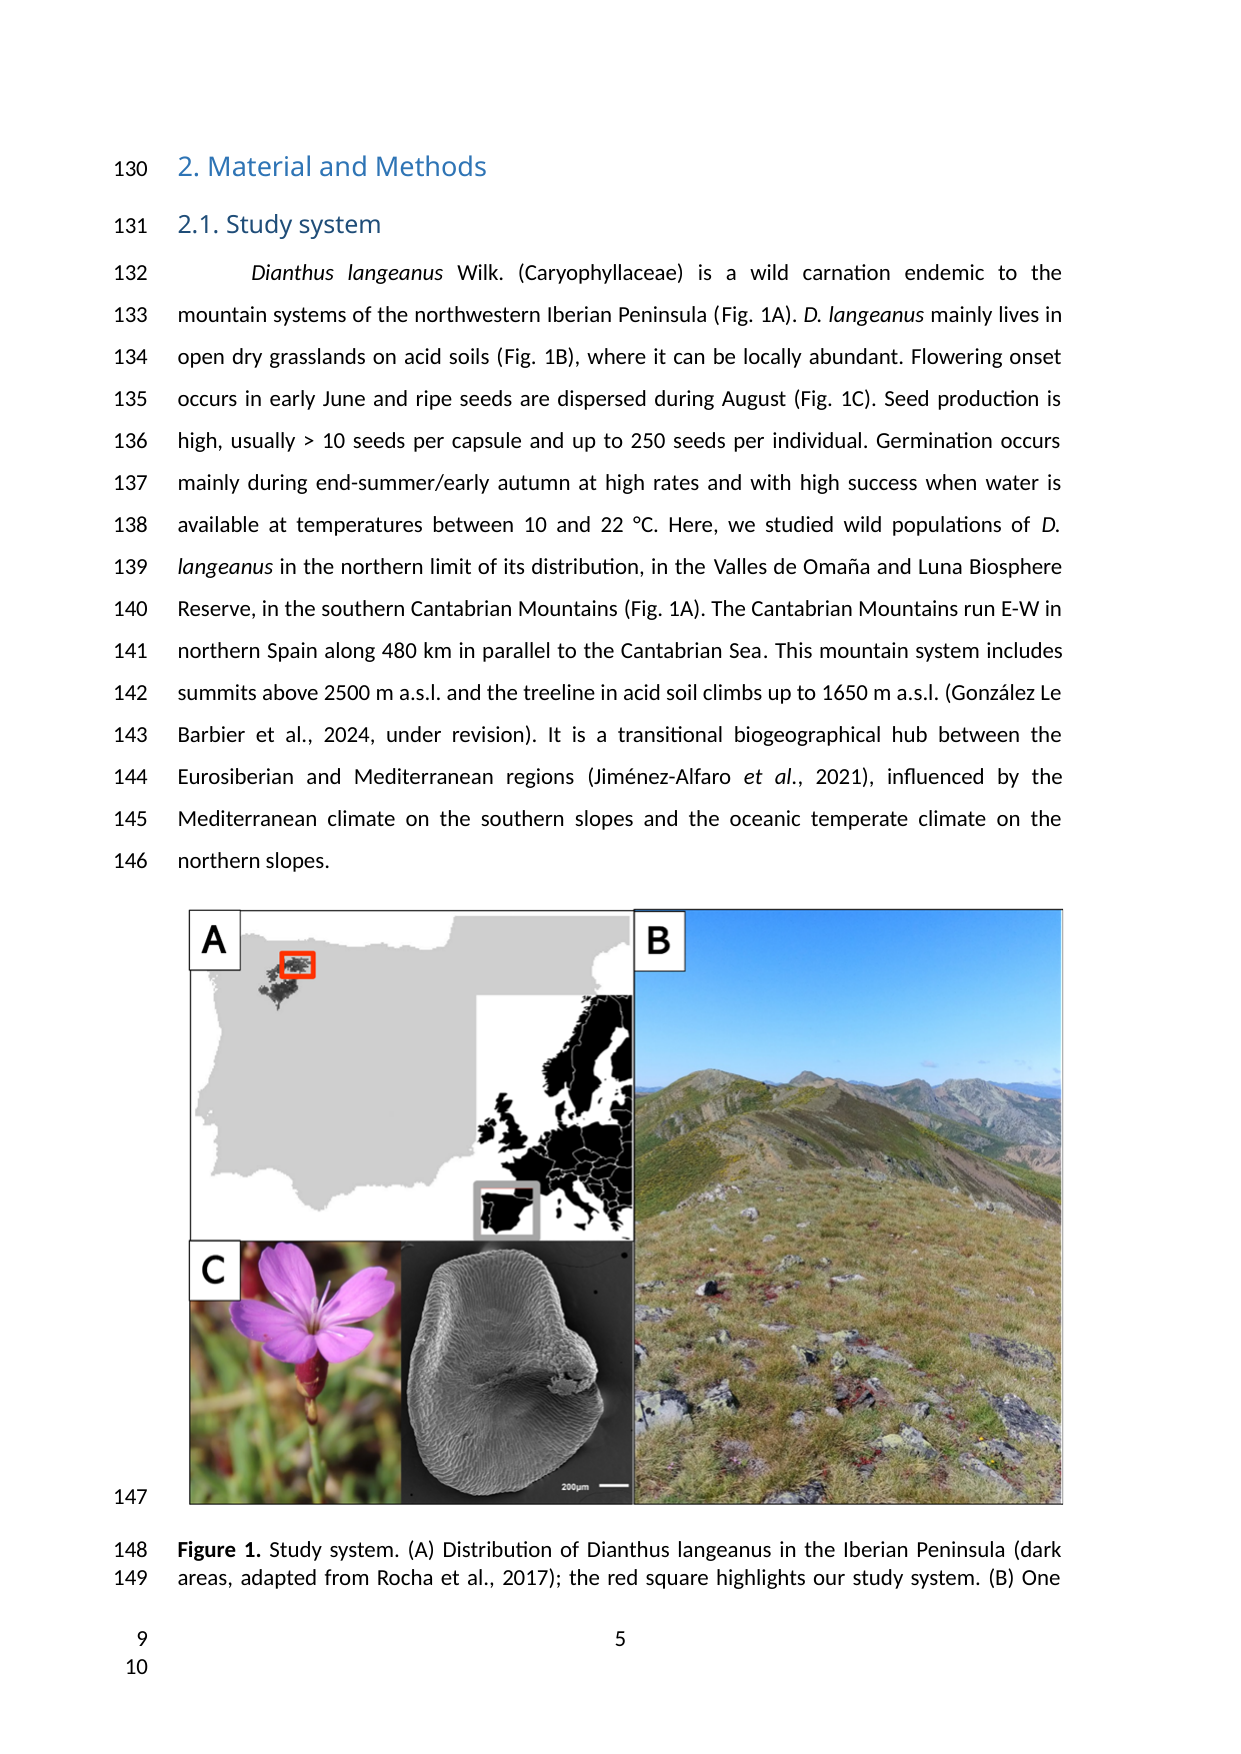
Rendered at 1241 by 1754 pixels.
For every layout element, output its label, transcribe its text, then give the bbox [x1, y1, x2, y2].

subtitle 2. Material and Methods [177, 148, 1063, 184]
text Dianthus langeanus Wilk. (Caryophyllaceae) is a wild carnation endemic to the mountain systems of the northwestern Iberian Peninsula (Fig. 1A). D. langeanus mainly lives in open dry grasslands on acid soils (Fig. 1B), where it can be locally abundant. Flowering onset occurs in early June and ripe seeds are dispersed during August (Fig. 1C). Seed production is high, usually > 10 seeds per capsule and up to 250 seeds per individual. Germination occurs mainly during end-summer/early autumn at high rates and with high success when water is available at temperatures between 10 and 22 °C. Here, we studied wild populations of D. langeanus in the northern limit of its distribution, in the Valles de Omaña and Luna Biosphere Reserve, in the southern Cantabrian Mountains (Fig. 1A). The Cantabrian Mountains run E-W in northern Spain along 480 km in parallel to the Cantabrian Sea. This mountain system includes summits above 2500 m a.s.l. and the treeline in acid soil climbs up to 1650 m a.s.l. (González Le Barbier et al., 2024, under revision). It is a transitional biogeographical hub between the Eurosiberian and Mediterranean regions (Jiménez-Alfaro et al., 2021), influenced by the Mediterranean climate on the southern slopes and the oceanic temperate climate on the northern slopes. [177, 258, 1063, 874]
picture [177, 904, 1064, 1505]
subtitle 2.1. Study system [177, 207, 1063, 241]
